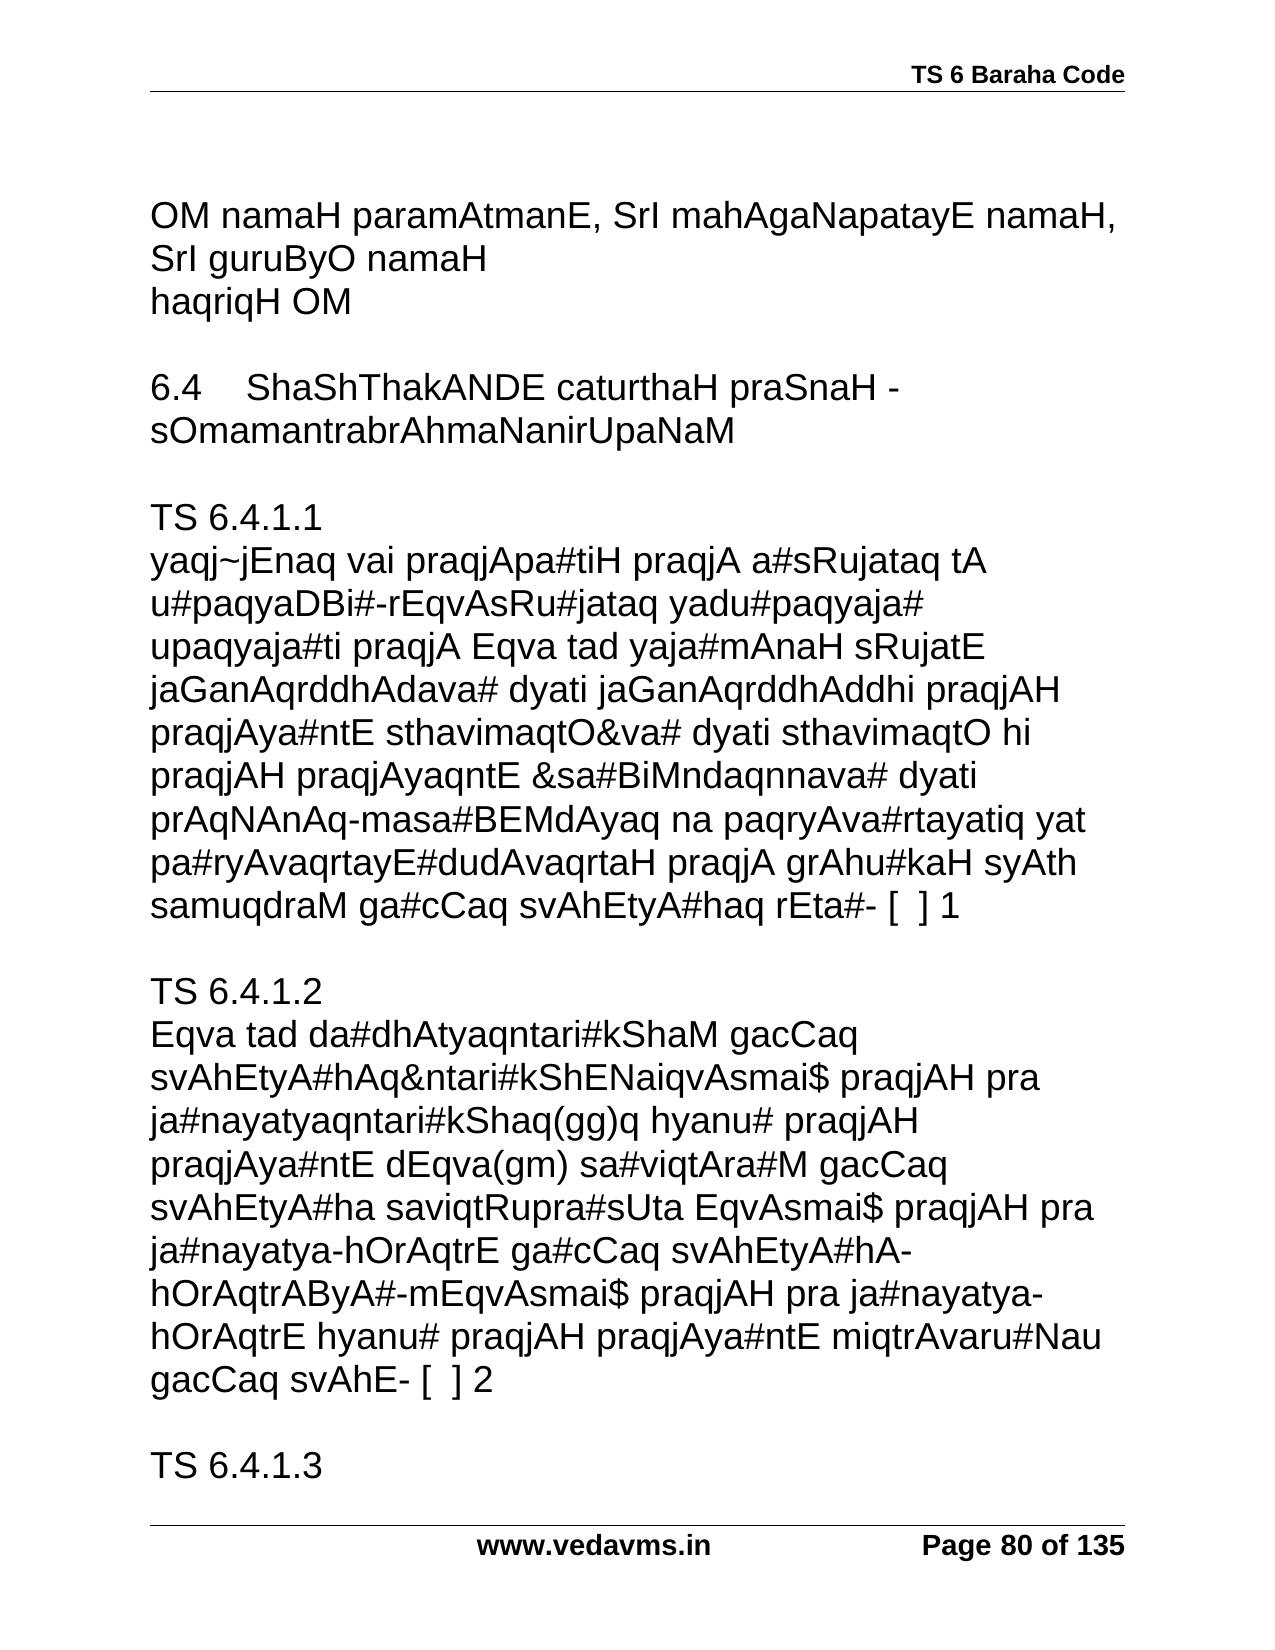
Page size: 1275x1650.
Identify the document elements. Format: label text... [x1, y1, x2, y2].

text TS 6.4.1.2 [150, 969, 1125, 1012]
text yaqj~jEnaq vai praqjApa#tiH praqjA a#sRujataq tA u#paqyaDBi#-rEqvAsRu#jataq yadu#paqyaja# upaqyaja#ti praqjA Eqva tad yaja#mAnaH sRujatE jaGanAqrddhAdava# dyati jaGanAqrddhAddhi praqjAH praqjAya#ntE sthavimaqtO&va# dyati sthavimaqtO hi praqjAH praqjAyaqntE &sa#BiMndaqnnava# dyati prAqNAnAq-masa#BEMdAyaq na paqryAva#rtayatiq yat pa#ryAvaqrtayE#dudAvaqrtaH praqjA grAhu#kaH syAth samuqdraM ga#cCaq svAhEtyA#haq rEta#- [ ] 1 [150, 538, 1125, 926]
text 6.4 ShaShThakANDE caturthaH praSnaH - sOmamantrabrAhmaNanirUpaNaM [150, 366, 1125, 452]
text TS 6.4.1.3 [150, 1444, 1125, 1487]
text Eqva tad da#dhAtyaqntari#kShaM gacCaq svAhEtyA#hAq&ntari#kShENaiqvAsmai$ praqjAH pra ja#nayatyaqntari#kShaq(gg)q hyanu# praqjAH praqjAya#ntE dEqva(gm) sa#viqtAra#M gacCaq svAhEtyA#ha saviqtRupra#sUta EqvAsmai$ praqjAH pra ja#nayatya-hOrAqtrE ga#cCaq svAhEtyA#hA-hOrAqtrAByA#-mEqvAsmai$ praqjAH pra ja#nayatya-hOrAqtrE hyanu# praqjAH praqjAya#ntE miqtrAvaru#Nau gacCaq svAhE- [ ] 2 [150, 1012, 1125, 1401]
text TS 6.4.1.1 [150, 495, 1125, 538]
text haqriqH OM [150, 279, 1125, 322]
text OM namaH paramAtmanE, SrI mahAgaNapatayE namaH, SrI guruByO namaH [150, 193, 1125, 279]
